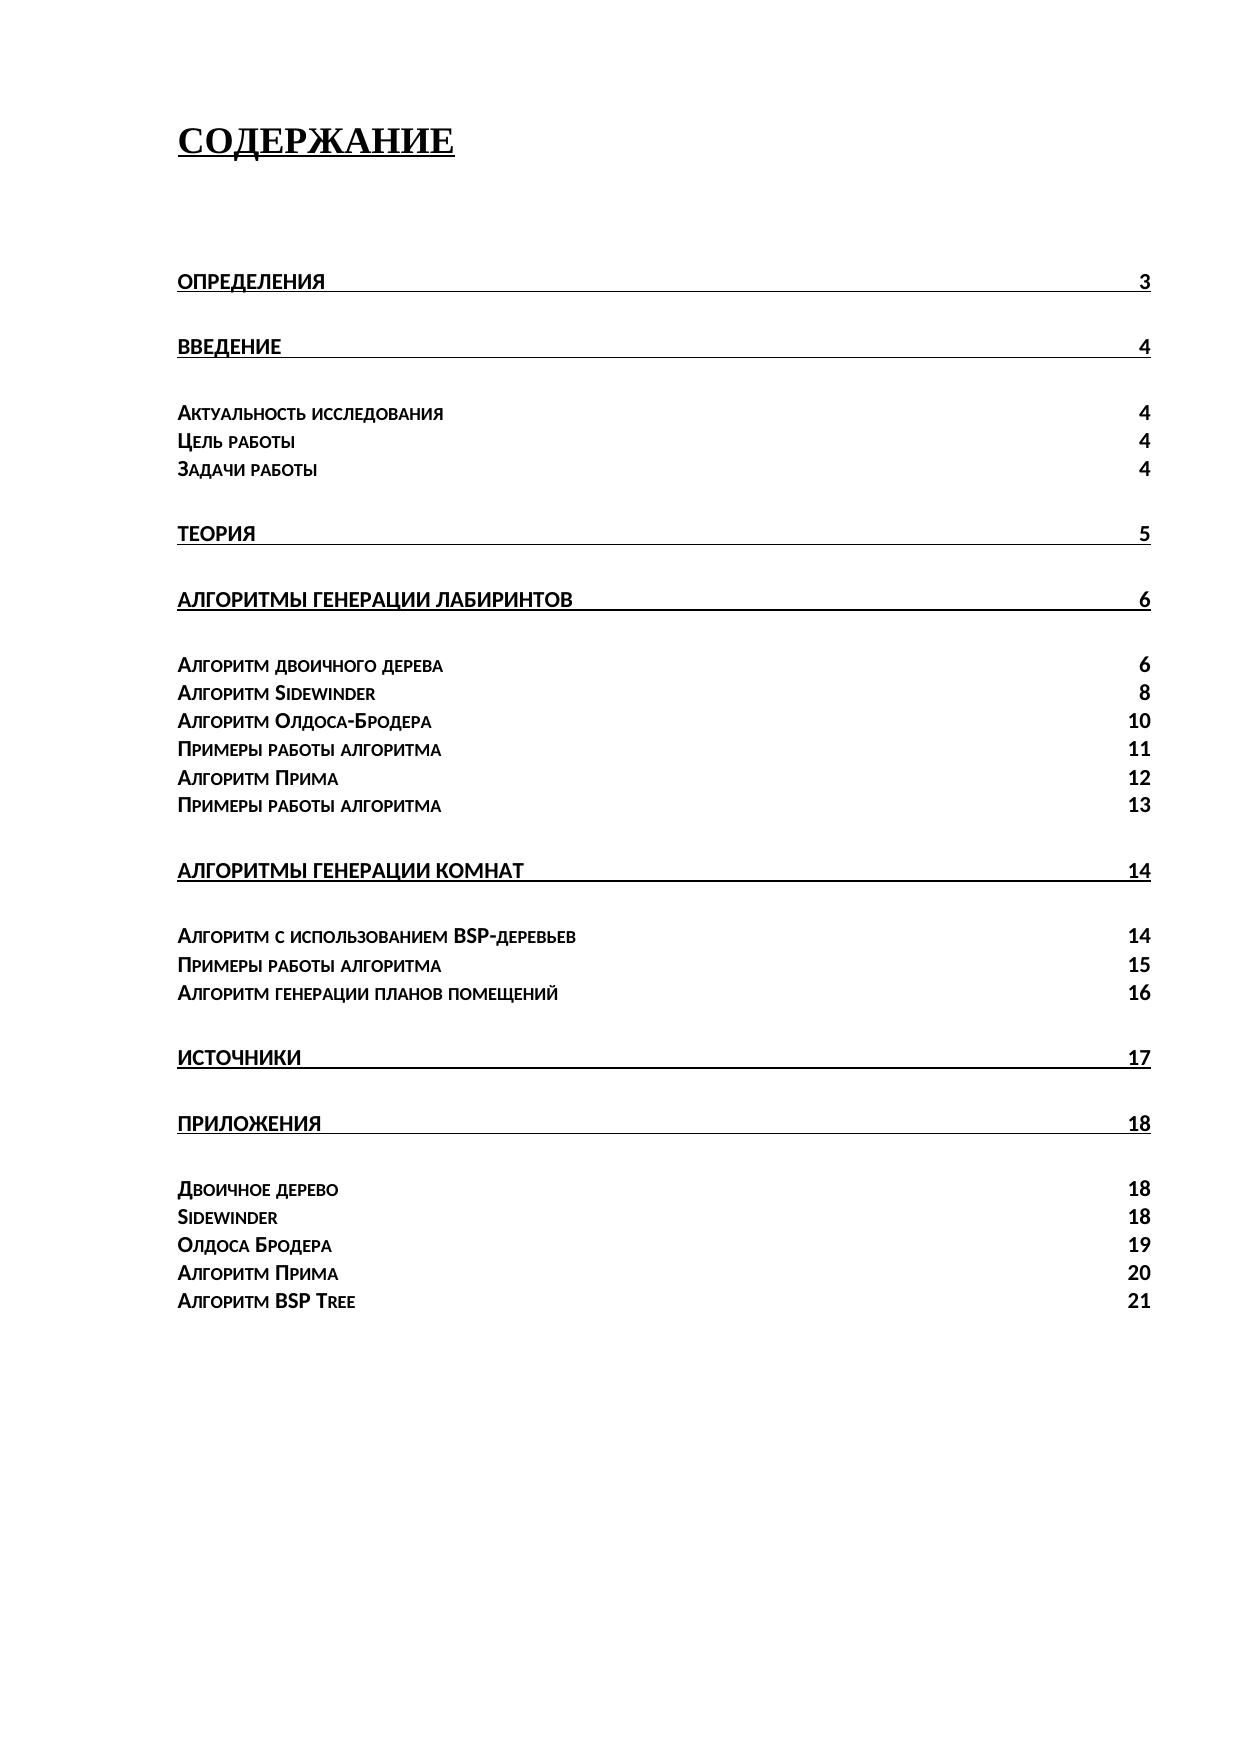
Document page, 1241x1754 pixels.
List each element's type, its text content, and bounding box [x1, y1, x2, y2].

text Примеры работы алгоритма 13 [177, 791, 1152, 819]
text Алгоритм генерации планов помещений 16 [177, 978, 1152, 1006]
text Введение 4 [177, 332, 1152, 360]
text Двоичное дерево 18 [177, 1174, 1152, 1202]
text Приложения 18 [177, 1109, 1152, 1137]
text Актуальность исследования 4 [177, 398, 1152, 426]
text Алгоритм с использованием BSP-деревьев 14 [177, 922, 1152, 950]
text Алгоритм Прима 12 [177, 763, 1152, 791]
text Алгоритмы генерации комнат 14 [177, 856, 1152, 884]
text СОДЕРЖАНИЕ [177, 118, 1152, 161]
text Теория 5 [177, 519, 1152, 547]
text Примеры работы алгоритма 15 [177, 950, 1152, 978]
text Алгоритм Олдоса-Бродера 10 [177, 707, 1152, 734]
text Алгоритмы генерации лабиринтов 6 [177, 585, 1152, 613]
text Алгоритм двоичного дерева 6 [177, 651, 1152, 678]
text Определения 3 [177, 267, 1152, 295]
text Алгоритм BSP Tree 21 [177, 1286, 1152, 1314]
text Sidewinder 18 [177, 1202, 1152, 1230]
text Задачи работы 4 [177, 454, 1152, 482]
text Алгоритм Прима 20 [177, 1258, 1152, 1286]
text Цель работы 4 [177, 426, 1152, 454]
text Олдоса Бродера 19 [177, 1230, 1152, 1258]
text Примеры работы алгоритма 11 [177, 734, 1152, 763]
text Источники 17 [177, 1043, 1152, 1071]
text Алгоритм Sidewinder 8 [177, 678, 1152, 707]
